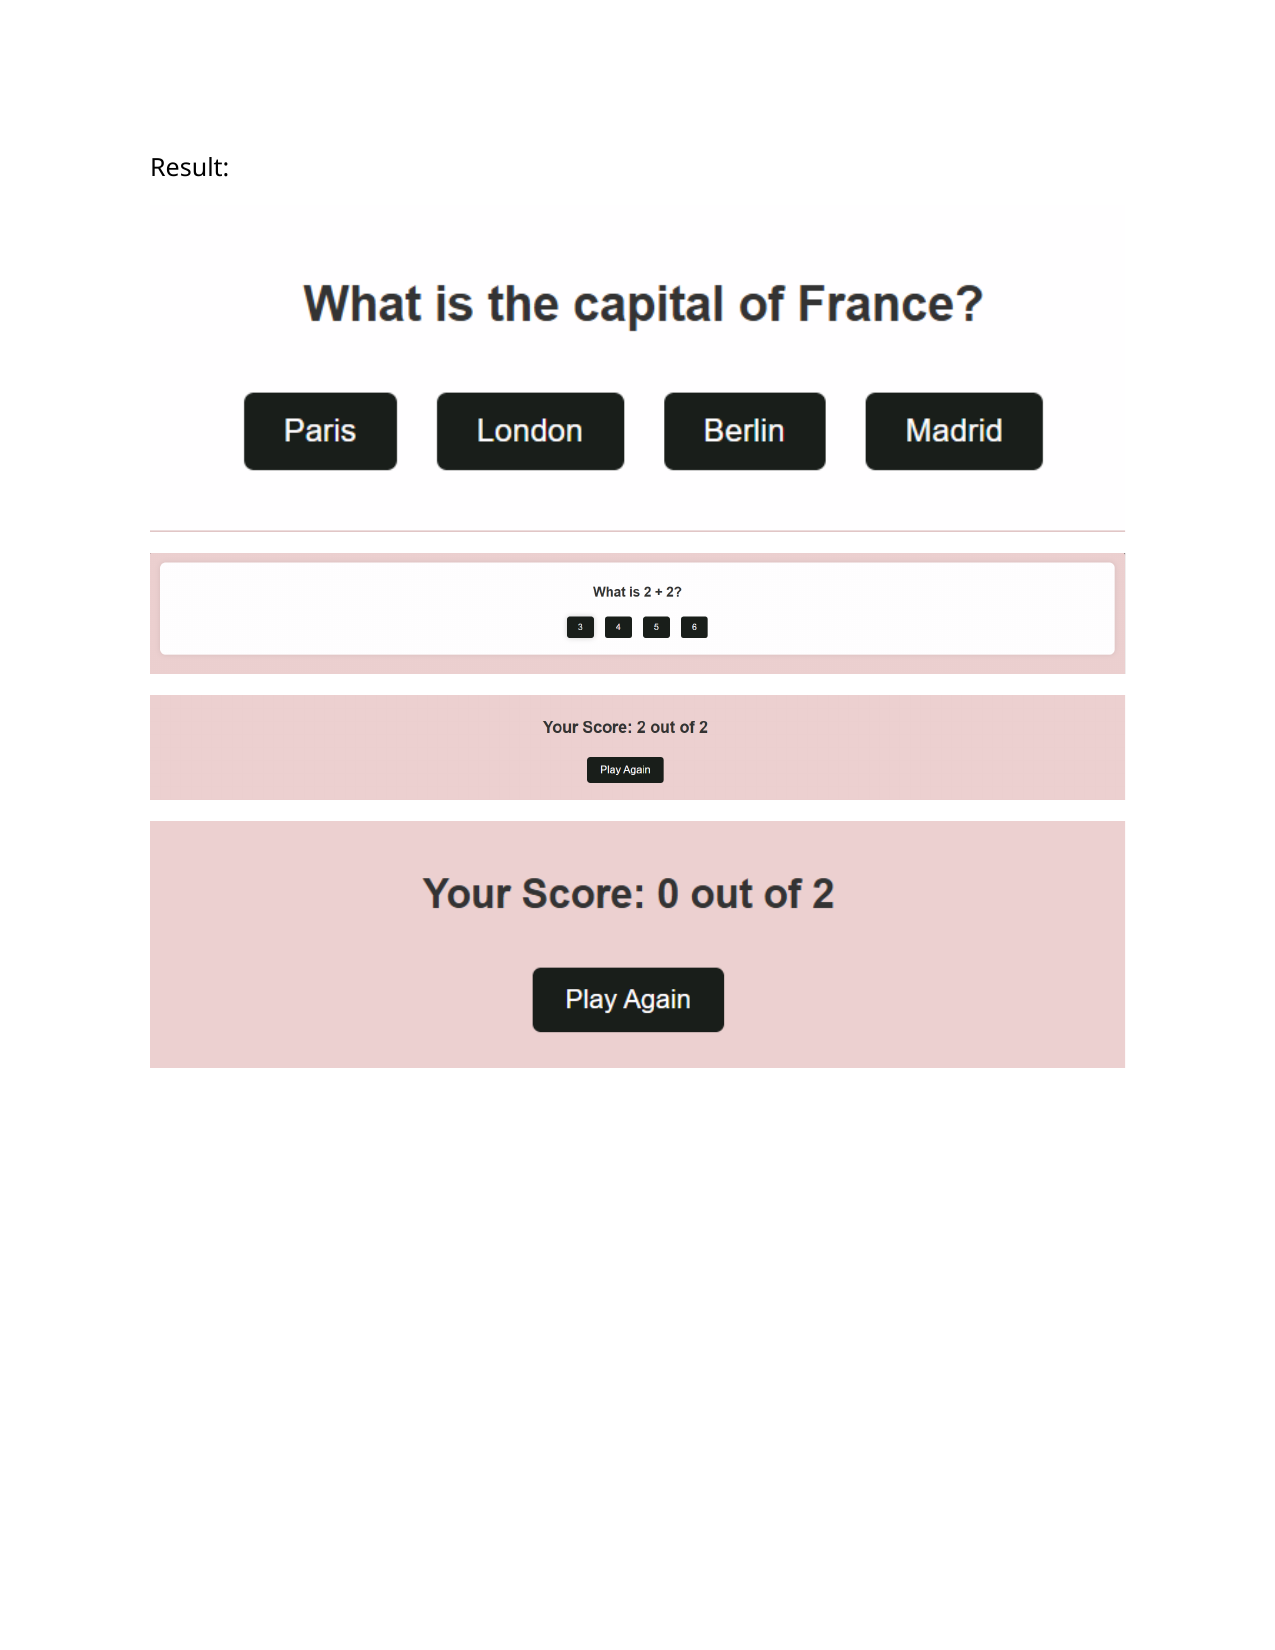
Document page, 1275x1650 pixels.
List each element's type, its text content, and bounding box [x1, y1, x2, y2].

picture [150, 695, 1125, 800]
picture [150, 205, 1125, 532]
picture [150, 553, 1125, 674]
text Result: [150, 150, 1125, 184]
picture [150, 821, 1125, 1068]
